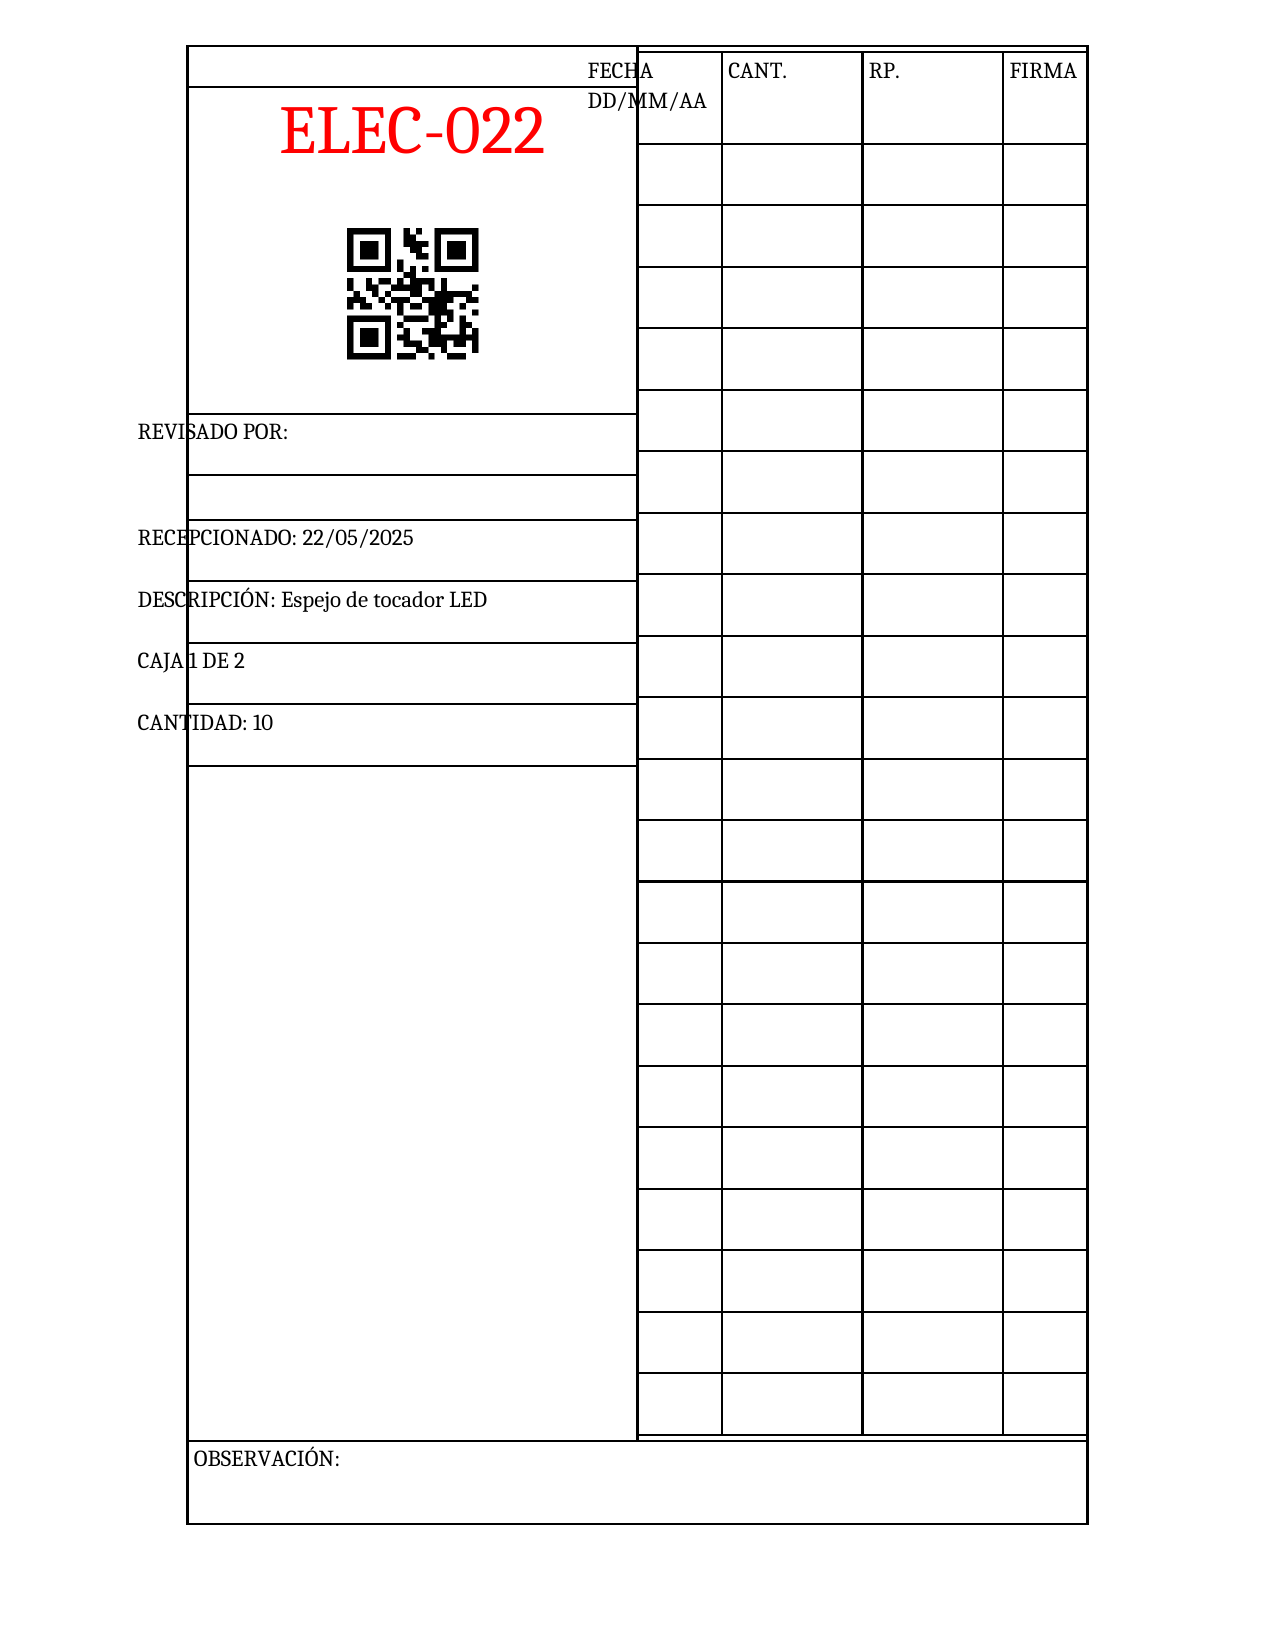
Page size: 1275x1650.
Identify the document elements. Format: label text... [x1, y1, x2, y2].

table_header [864, 145, 1002, 204]
table_header [639, 53, 721, 143]
table_header [864, 821, 1002, 880]
table_header [723, 1067, 861, 1126]
table_header [723, 575, 861, 635]
table_header [723, 452, 861, 512]
table_header [864, 883, 1002, 942]
table_header [1004, 1190, 1086, 1249]
table_header [723, 1128, 861, 1188]
table_header [189, 644, 636, 703]
table_header [864, 1251, 1002, 1311]
table_header [723, 760, 861, 819]
table_header [639, 391, 721, 450]
table_header [864, 1067, 1002, 1126]
table_header [723, 821, 861, 880]
table_header [639, 1313, 721, 1372]
table_header [723, 637, 861, 696]
table_header [1004, 391, 1086, 450]
table_header [1004, 329, 1086, 389]
table_header [1004, 1067, 1086, 1126]
table_header [723, 1374, 861, 1434]
table_header [639, 575, 721, 635]
table_header [639, 206, 721, 266]
table_header [1004, 1128, 1086, 1188]
table_header [723, 206, 861, 266]
table_header [864, 1190, 1002, 1249]
table_header [639, 1128, 721, 1188]
table_header [639, 1436, 1086, 1440]
table_header [864, 575, 1002, 635]
table_header [723, 944, 861, 1003]
table_header [1004, 268, 1086, 327]
table_header [723, 514, 861, 573]
table_header [1004, 1005, 1086, 1065]
table_header [1004, 206, 1086, 266]
table_header [723, 329, 861, 389]
table_header [639, 821, 721, 880]
table_header [723, 391, 861, 450]
table_header [639, 452, 721, 512]
table_header [1004, 145, 1086, 204]
table_header [639, 268, 721, 327]
table_header [864, 760, 1002, 819]
table_header [723, 1251, 861, 1311]
table_header [639, 1190, 721, 1249]
table_header [723, 698, 861, 758]
table_header [864, 1313, 1002, 1372]
table_header [1004, 1251, 1086, 1311]
table_header [1004, 637, 1086, 696]
table_header [864, 514, 1002, 573]
table_header [1004, 452, 1086, 512]
table_header [639, 1067, 721, 1126]
table_header [723, 1190, 861, 1249]
table_header [639, 145, 721, 204]
table_header [639, 329, 721, 389]
table_header [639, 883, 721, 942]
table_header [864, 944, 1002, 1003]
table_header [723, 53, 861, 143]
table_header [723, 1005, 861, 1065]
table_header [1004, 1374, 1086, 1434]
table_header [639, 944, 721, 1003]
table_header [864, 637, 1002, 696]
table_header [864, 452, 1002, 512]
table_header [189, 47, 636, 86]
table_header [639, 1005, 721, 1065]
table_header [1004, 944, 1086, 1003]
table_header [723, 1313, 861, 1372]
table_header [1004, 883, 1086, 942]
table_header [639, 637, 721, 696]
table_header [1004, 514, 1086, 573]
table_header [189, 476, 636, 519]
table_header [723, 268, 861, 327]
picture [322, 203, 503, 384]
table_header [639, 760, 721, 819]
table_header [723, 883, 861, 942]
table_header [189, 767, 636, 1440]
table_header [189, 705, 636, 765]
table_header [189, 521, 636, 580]
table_header [639, 47, 1086, 51]
table_header [1004, 1313, 1086, 1372]
table_header [1004, 821, 1086, 880]
table_header [864, 53, 1002, 143]
table_header [864, 329, 1002, 389]
table_header [1004, 53, 1086, 143]
table_header [864, 1005, 1002, 1065]
table_header [639, 514, 721, 573]
table_header [189, 582, 636, 642]
table_header [723, 145, 861, 204]
table_header [864, 1128, 1002, 1188]
table_header [1004, 575, 1086, 635]
table_header [864, 698, 1002, 758]
table_header [639, 1251, 721, 1311]
table_header [864, 391, 1002, 450]
table_header [639, 698, 721, 758]
table_header [864, 206, 1002, 266]
table_header [864, 1374, 1002, 1434]
table_header [639, 1374, 721, 1434]
table_header [189, 415, 636, 474]
table_header [864, 268, 1002, 327]
table_header [189, 88, 636, 413]
table_header [1004, 760, 1086, 819]
table_cell OBSERVACIÓN: [189, 1442, 1086, 1523]
table_header [1004, 698, 1086, 758]
